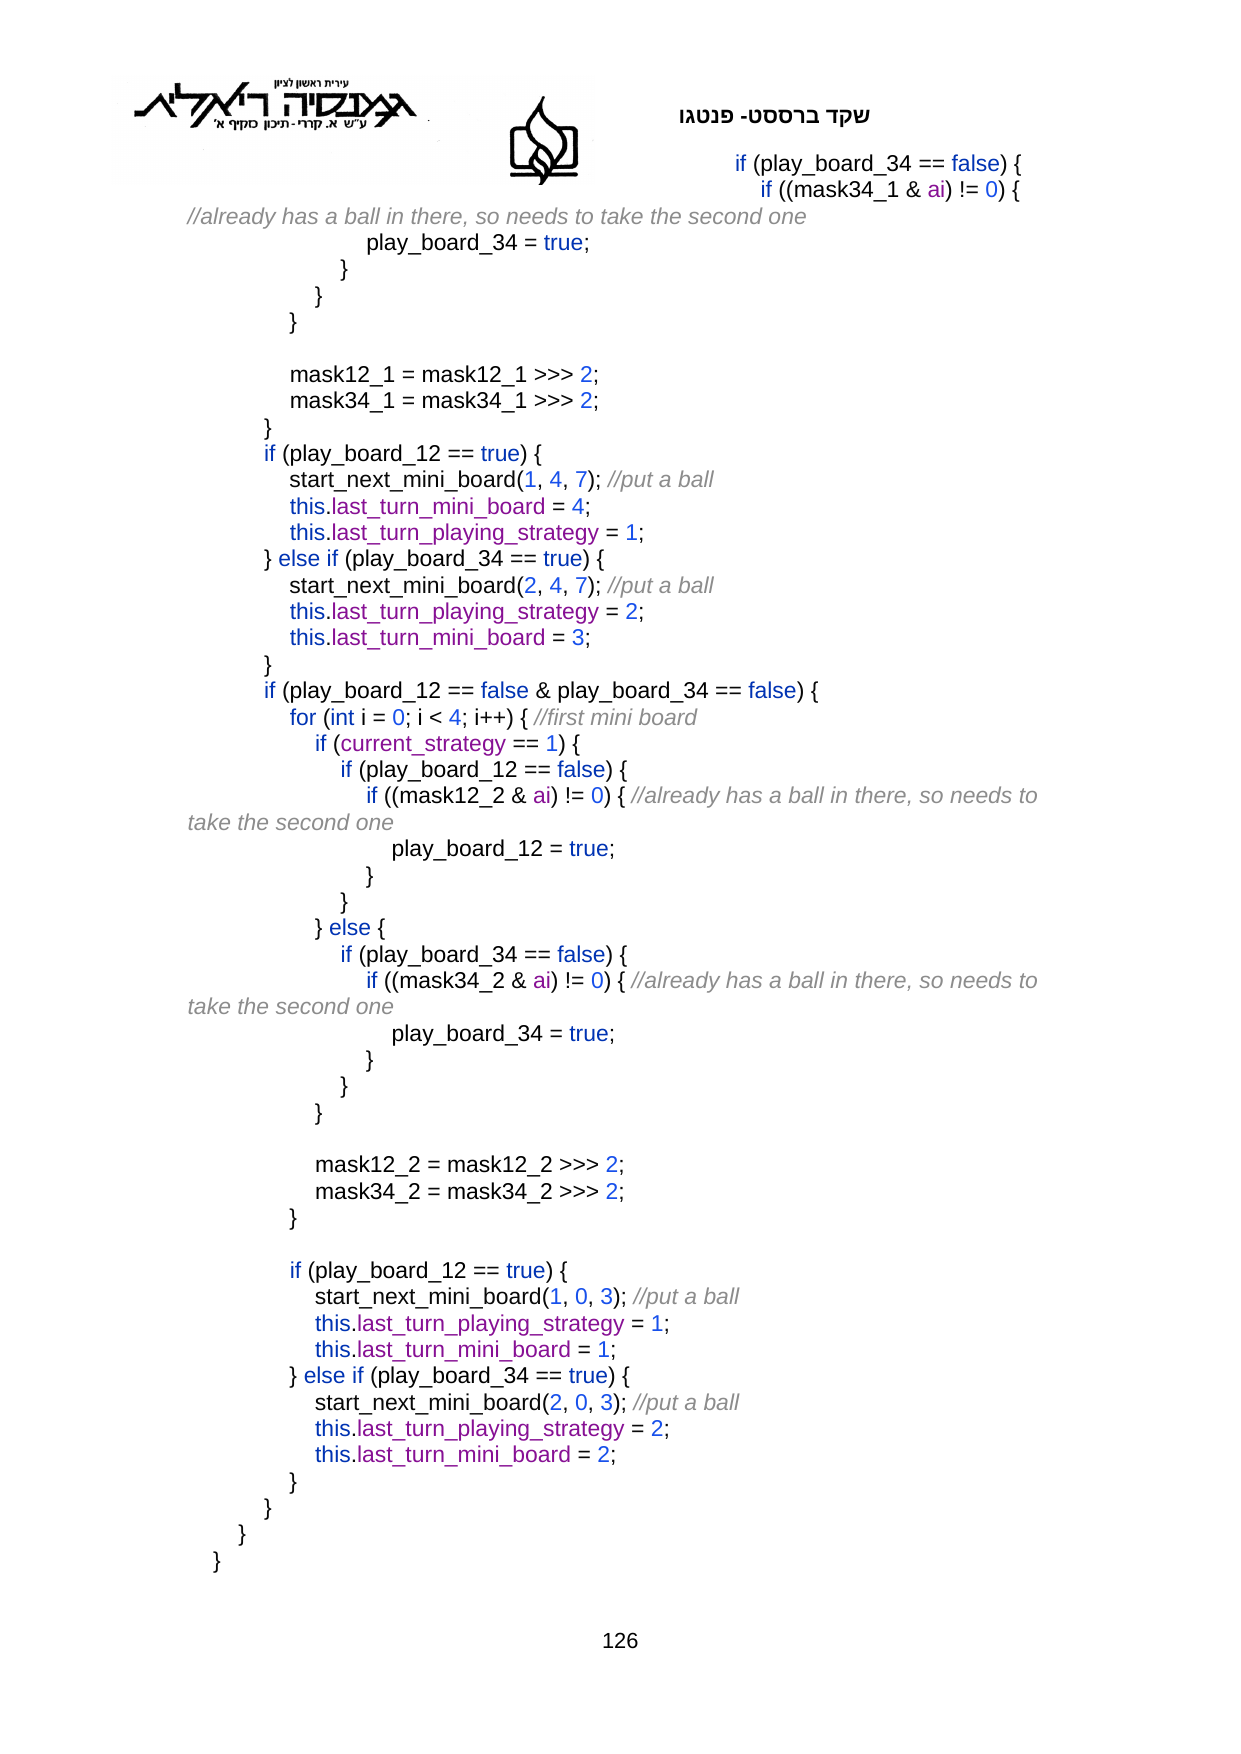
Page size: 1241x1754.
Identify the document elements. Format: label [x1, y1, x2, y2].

text [187, 150, 1053, 1599]
picture [110, 75, 595, 185]
